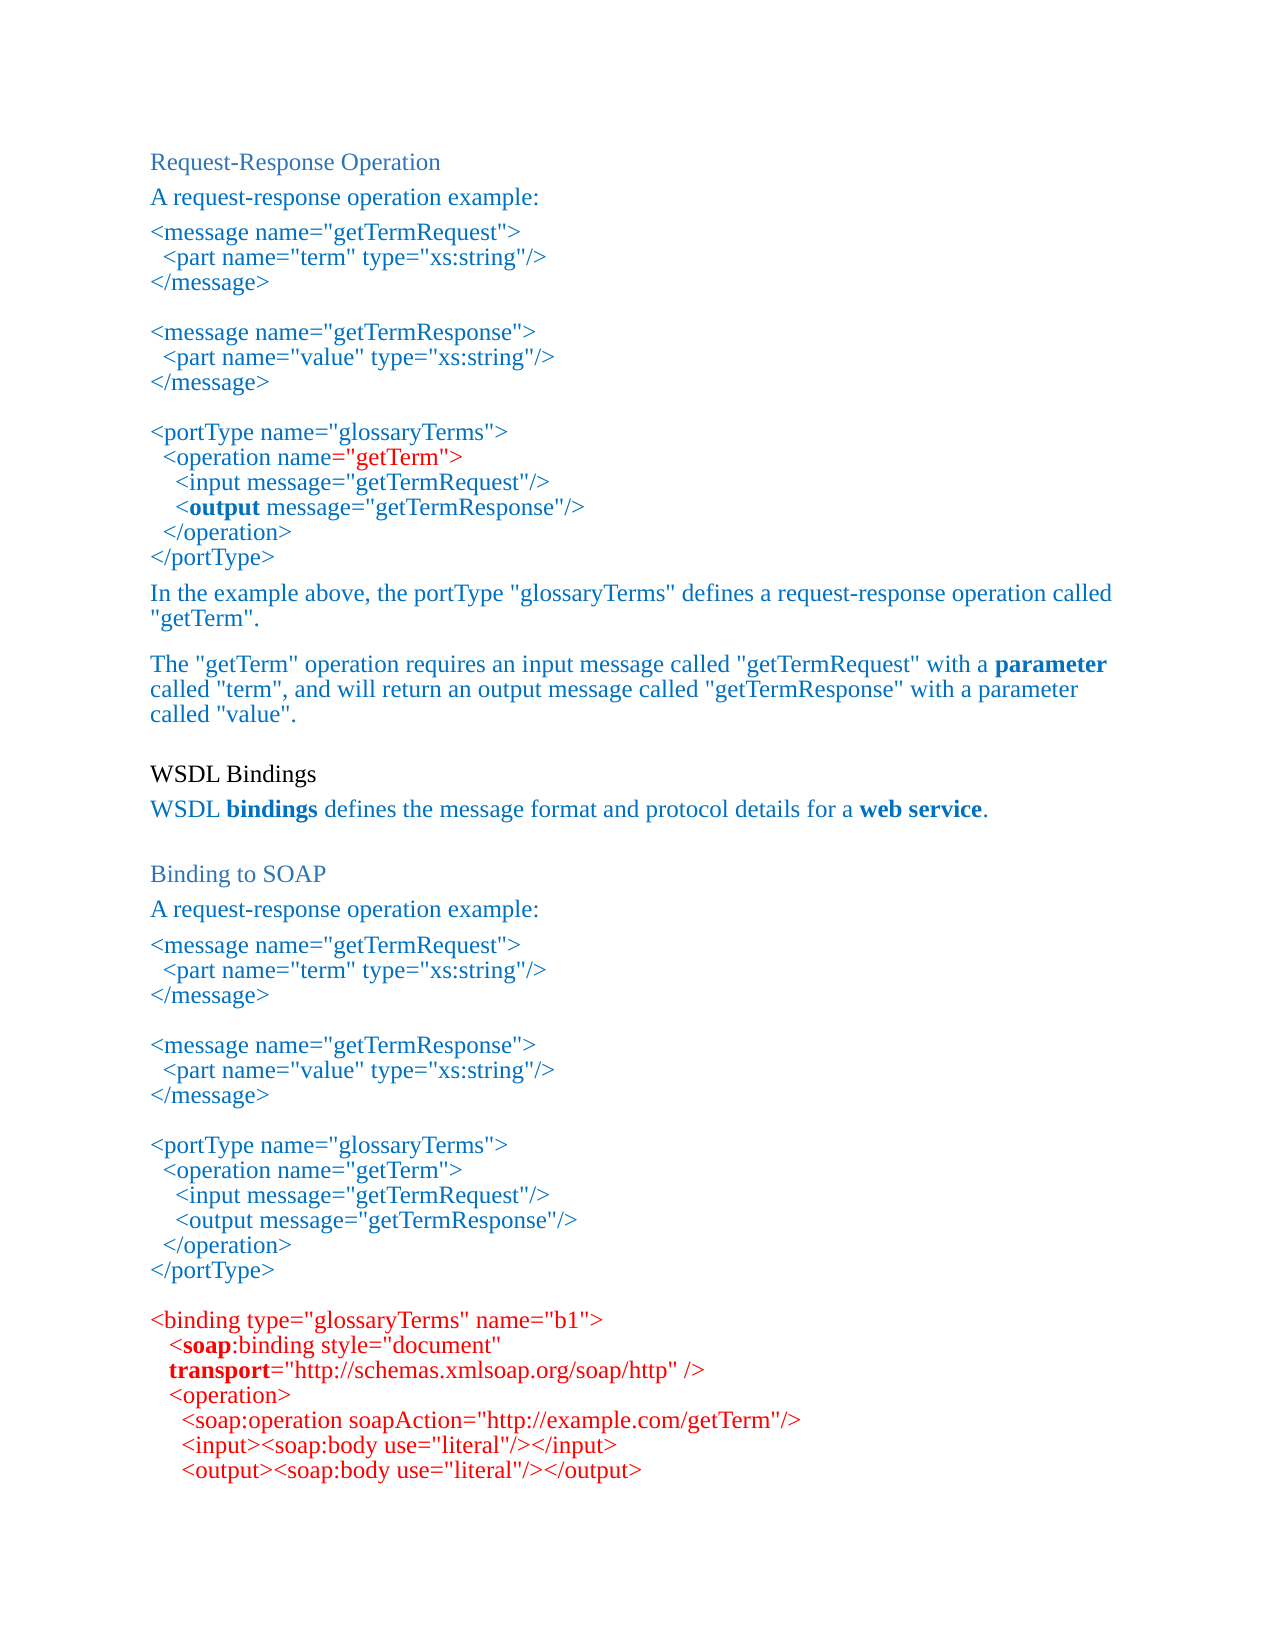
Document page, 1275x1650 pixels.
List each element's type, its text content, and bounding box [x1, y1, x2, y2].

text <message name="getTermRequest"> <part name="term" type="xs:string"/> </message> <message name="getTermResponse"> <part name="value" type="xs:string"/> </message> <portType name="glossaryTerms"> <operation name="getTerm"> <input message="getTermRequest"/> <output message="getTermResponse"/> </operation> </portType> [150, 221, 1125, 571]
text Binding to SOAP [150, 862, 1125, 887]
text The "getTerm" operation requires an input message called "getTermRequest" with a parameter called "term", and will return an output message called "getTermResponse" with a parameter called "value". [150, 652, 1125, 727]
text Request-Response Operation [150, 150, 1125, 175]
text A request-response operation example: [150, 898, 1125, 923]
text WSDL Bindings [150, 762, 1125, 787]
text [150, 933, 1125, 1483]
text A request-response operation example: [150, 185, 1125, 210]
text In the example above, the portType "glossaryTerms" defines a request-response operation called "getTerm". [150, 581, 1125, 631]
text WSDL bindings defines the message format and protocol details for a web service. [150, 798, 1125, 823]
